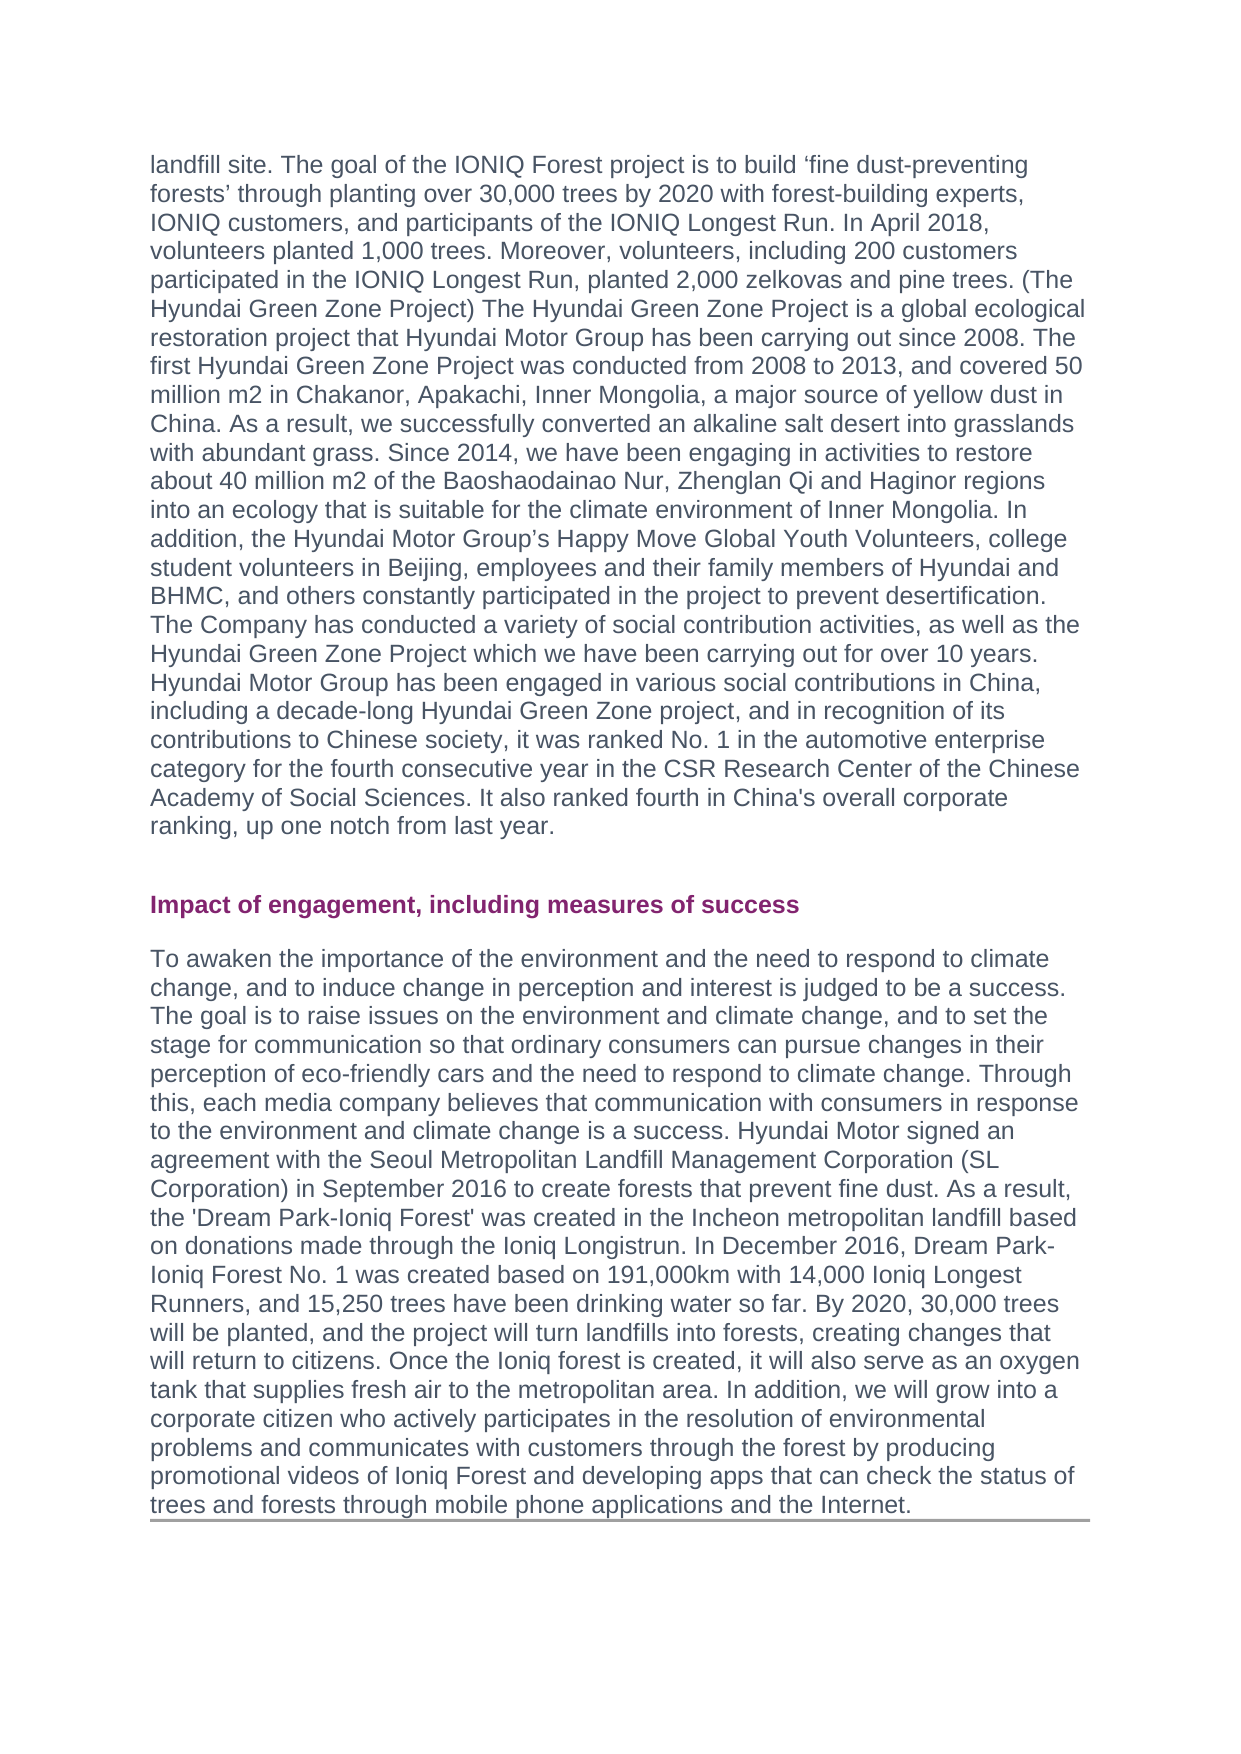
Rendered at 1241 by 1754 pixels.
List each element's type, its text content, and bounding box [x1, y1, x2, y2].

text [150, 150, 1090, 840]
text To awaken the importance of the environment and the need to respond to climate change, and to induce change in perception and interest is judged to be a success. The goal is to raise issues on the environment and climate change, and to set the stage for communication so that ordinary consumers can pursue changes in their perception of eco-friendly cars and the need to respond to climate change. Through this, each media company believes that communication with consumers in response to the environment and climate change is a success. Hyundai Motor signed an agreement with the Seoul Metropolitan Landfill Management Corporation (SL Corporation) in September 2016 to create forests that prevent fine dust. As a result, the 'Dream Park-Ioniq Forest' was created in the Incheon metropolitan landfill based on donations made through the Ioniq Longistrun. In December 2016, Dream Park-Ioniq Forest No. 1 was created based on 191,000km with 14,000 Ioniq Longest Runners, and 15,250 trees have been drinking water so far. By 2020, 30,000 trees will be planted, and the project will turn landfills into forests, creating changes that will return to citizens. Once the Ioniq forest is created, it will also serve as an oxygen tank that supplies fresh air to the metropolitan area. In addition, we will grow into a corporate citizen who actively participates in the resolution of environmental problems and communicates with customers through the forest by producing promotional videos of Ioniq Forest and developing apps that can check the status of trees and forests through mobile phone applications and the Internet. [150, 944, 1090, 1518]
subtitle Impact of engagement, including measures of success [150, 890, 1090, 919]
